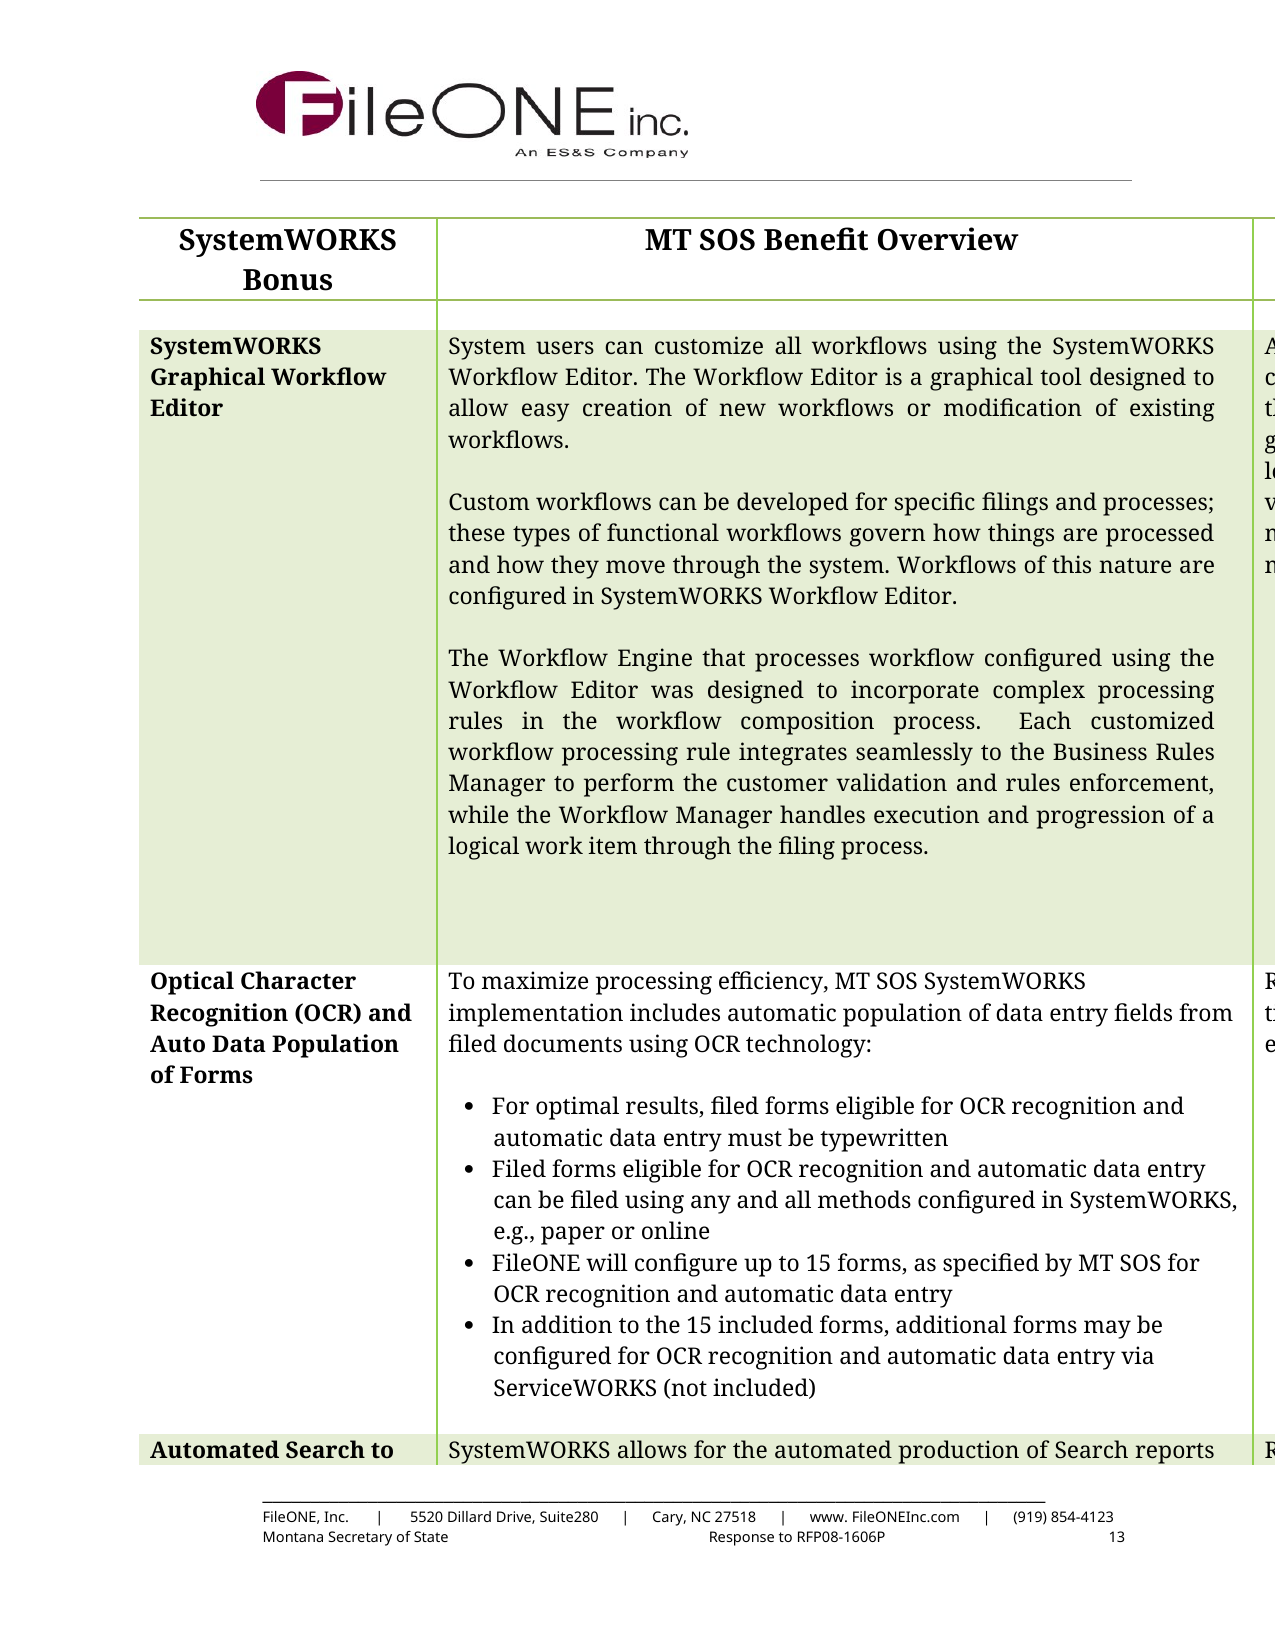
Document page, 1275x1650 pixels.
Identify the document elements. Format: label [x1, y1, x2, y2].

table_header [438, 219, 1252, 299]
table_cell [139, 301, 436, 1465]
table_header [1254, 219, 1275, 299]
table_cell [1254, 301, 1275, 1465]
picture [256, 71, 688, 158]
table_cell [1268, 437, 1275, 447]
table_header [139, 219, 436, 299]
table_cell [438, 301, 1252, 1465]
